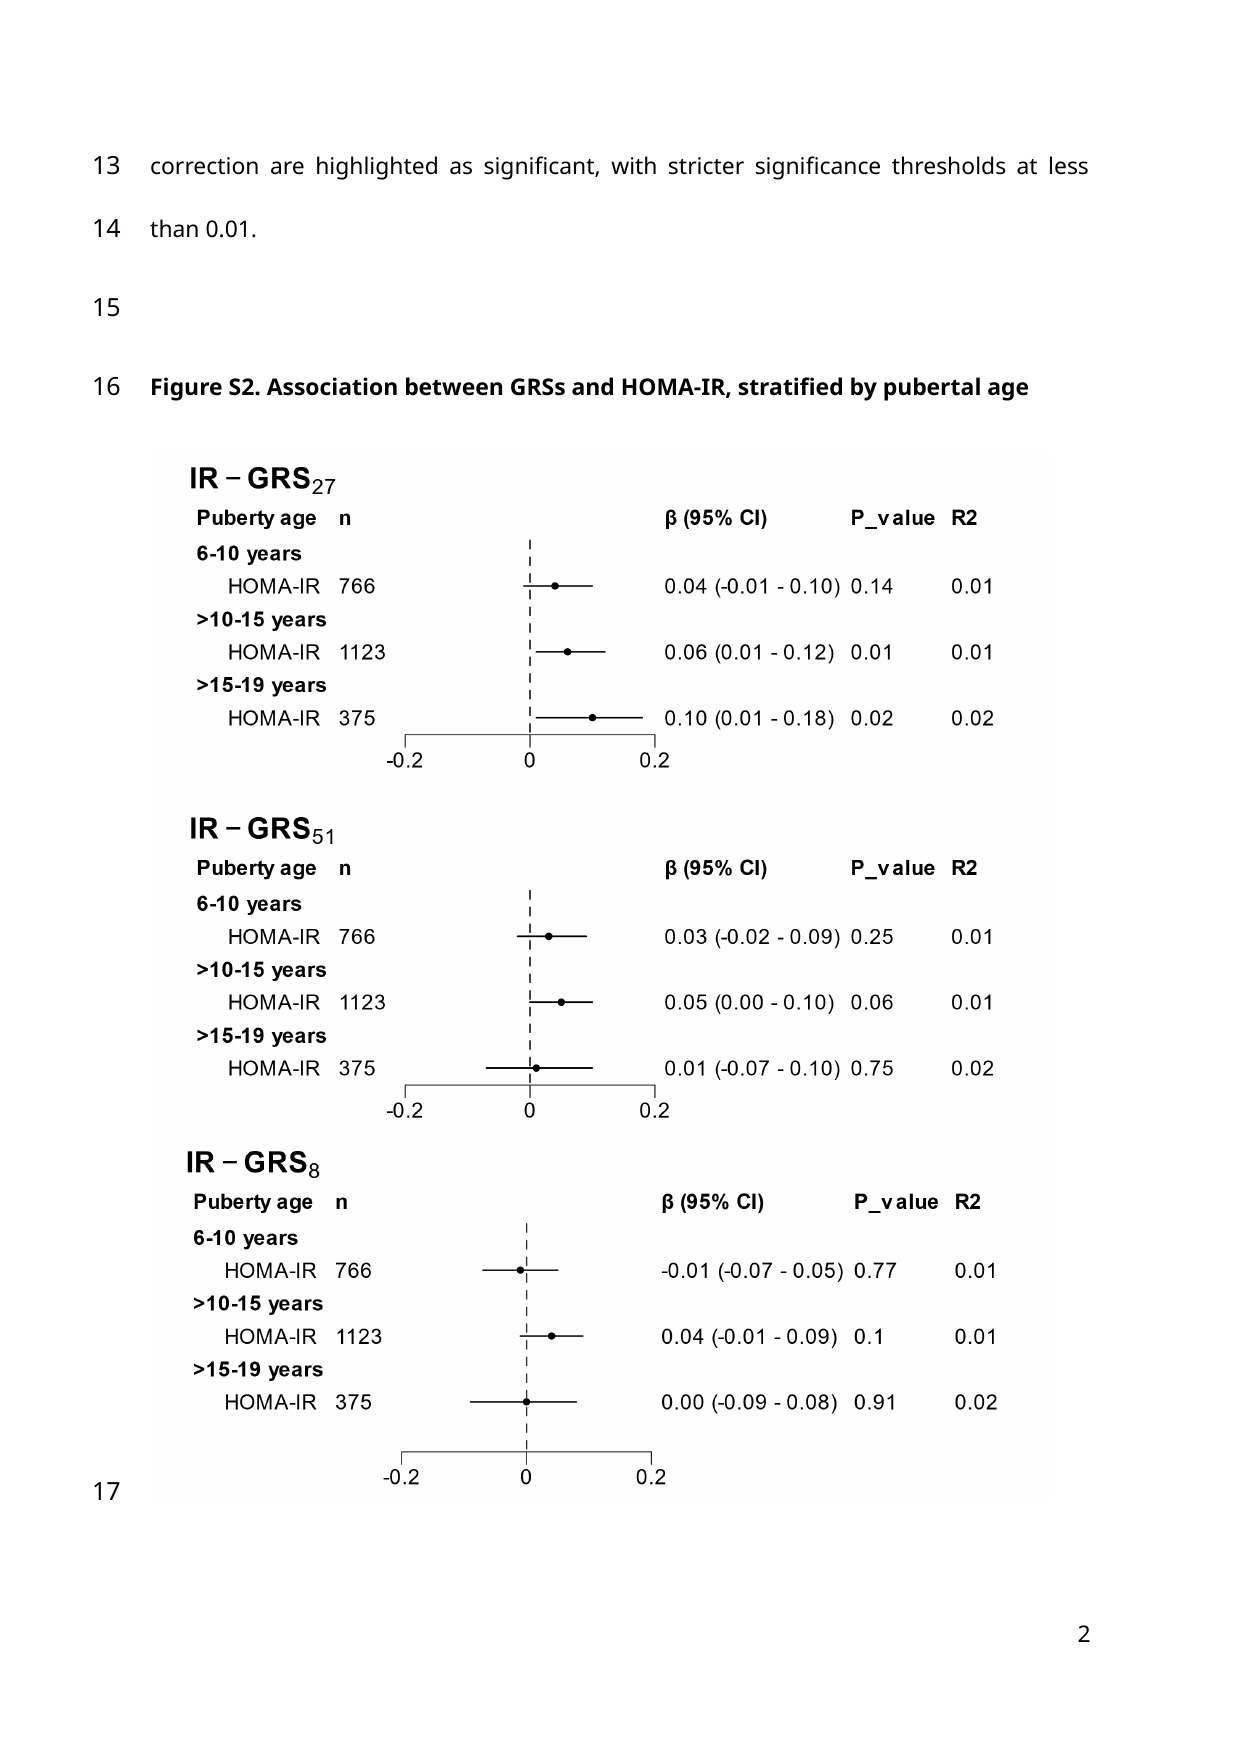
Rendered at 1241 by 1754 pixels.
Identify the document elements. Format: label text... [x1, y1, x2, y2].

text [150, 150, 1090, 244]
picture [150, 450, 1050, 1500]
text Figure S2. Association between GRSs and HOMA-IR, stratified by pubertal age [150, 371, 1090, 402]
